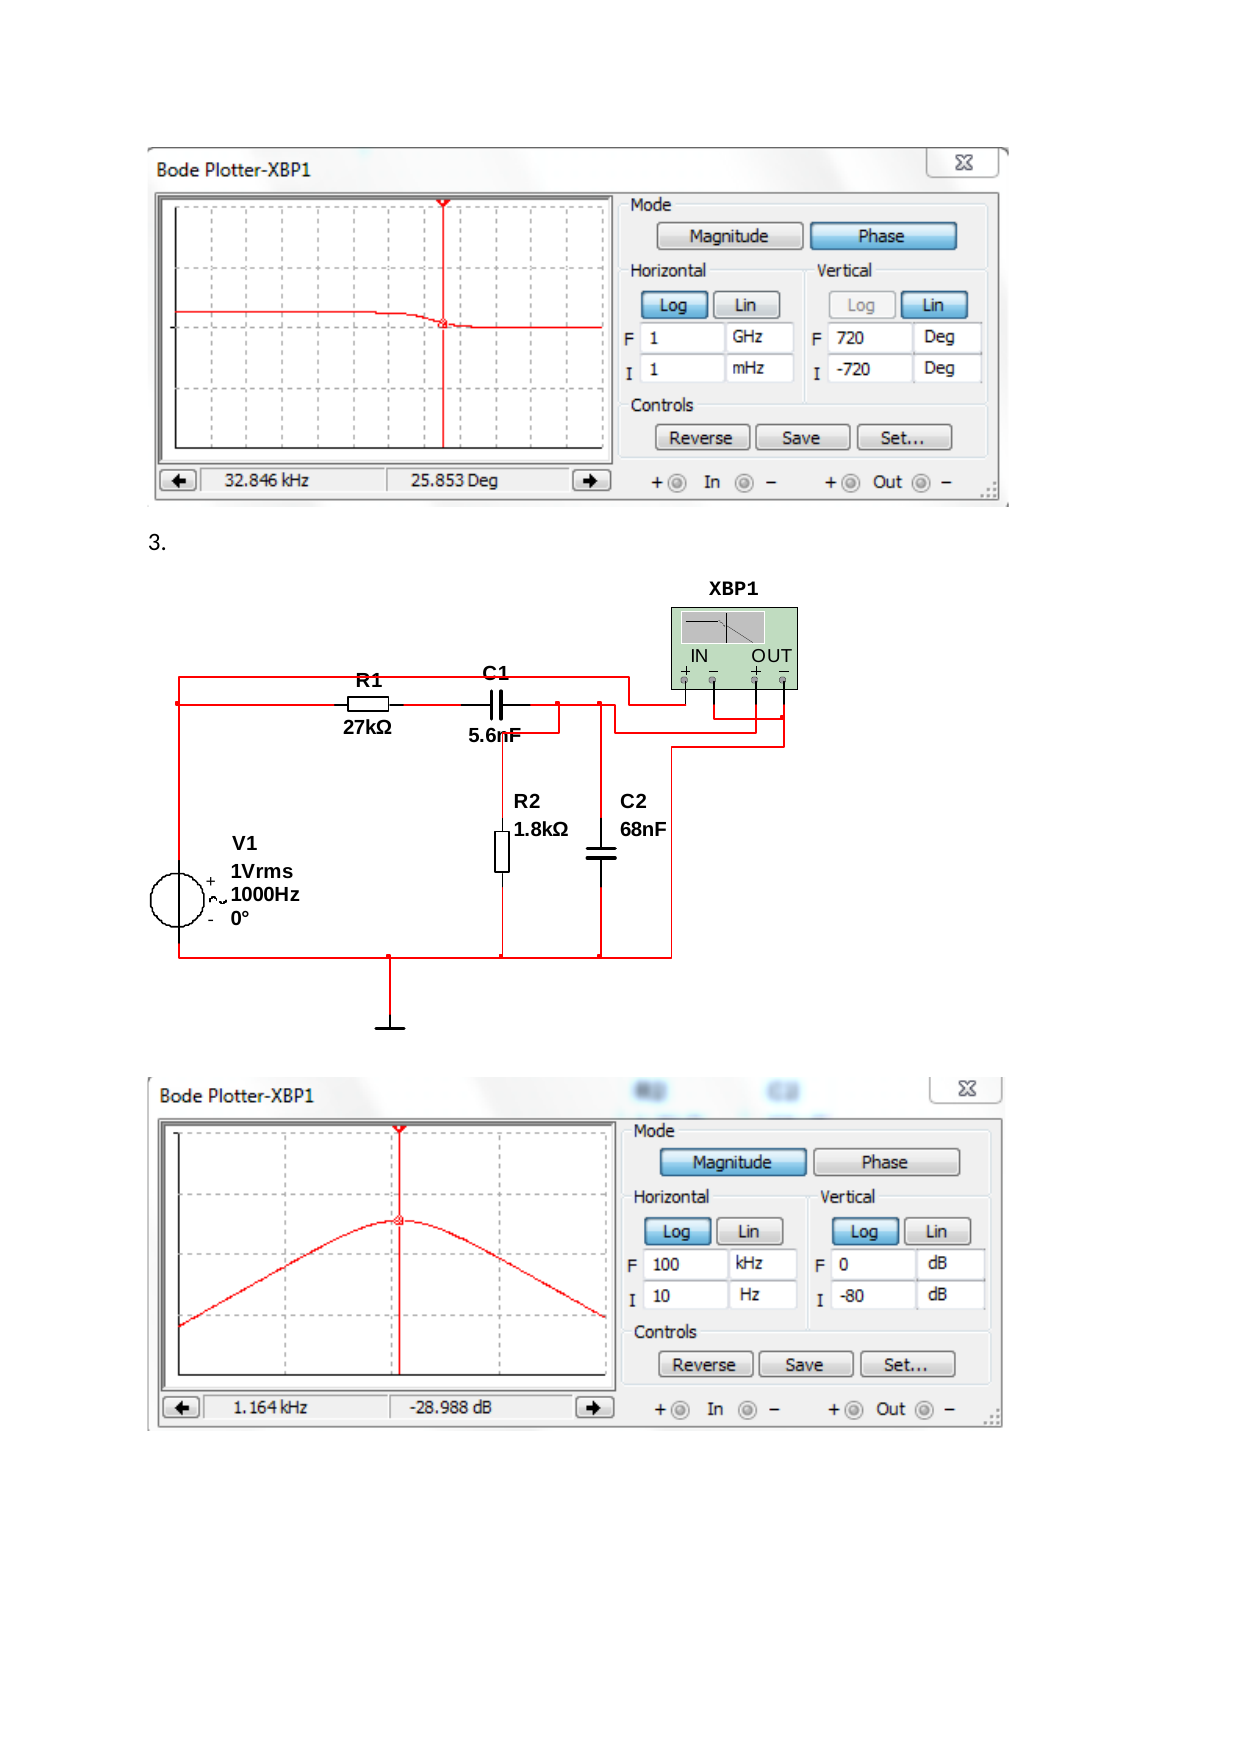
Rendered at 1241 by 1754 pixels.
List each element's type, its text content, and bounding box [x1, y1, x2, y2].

picture [147, 1077, 1006, 1431]
text 3. [148, 526, 1093, 556]
picture [147, 147, 1009, 507]
